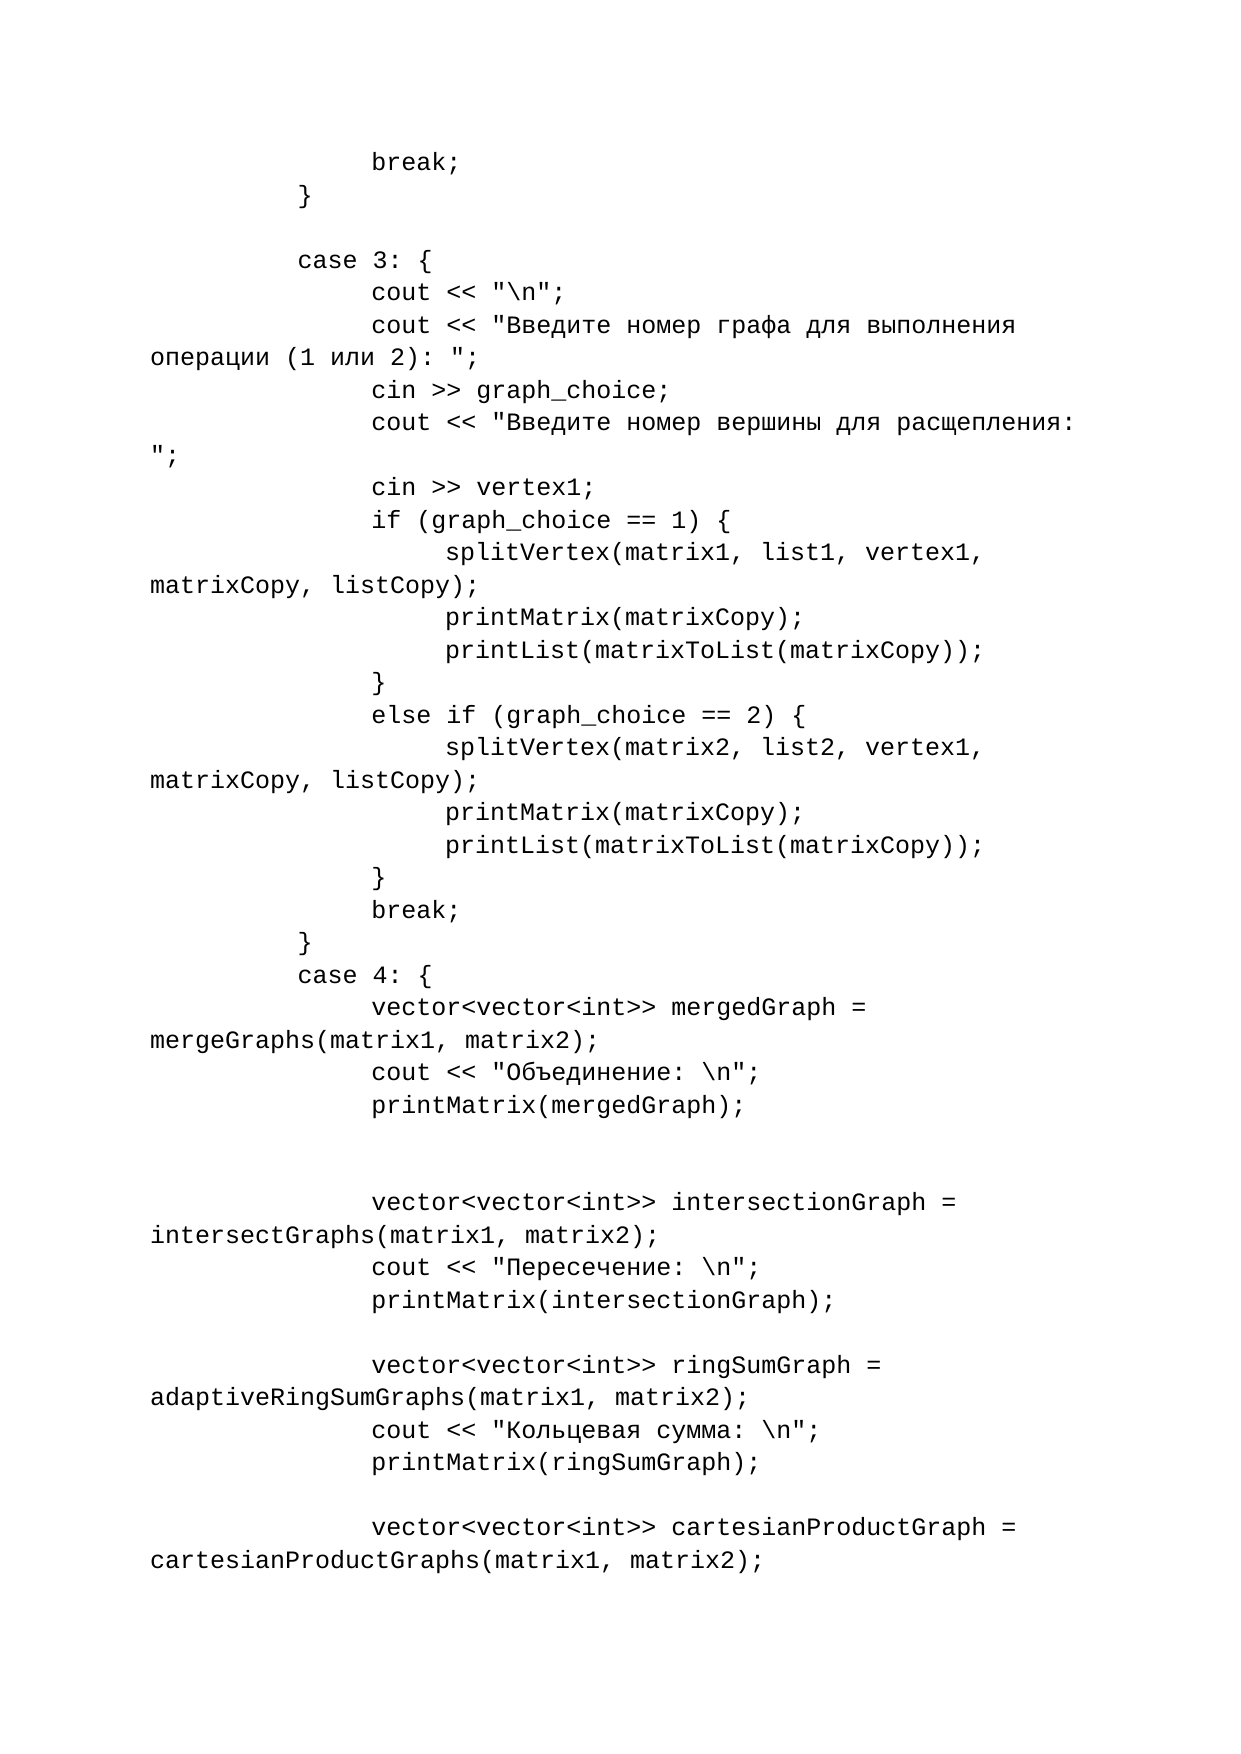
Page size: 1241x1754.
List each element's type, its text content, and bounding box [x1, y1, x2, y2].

text vector<vector<int>> mergedGraph = mergeGraphs(matrix1, matrix2); [150, 995, 1090, 1056]
text case 3: { [150, 247, 1090, 276]
text splitVertex(matrix2, list2, vertex1, matrixCopy, listCopy); [150, 735, 1090, 796]
text else if (graph_choice == 2) { [150, 702, 1090, 731]
text } [150, 930, 1090, 958]
text } [150, 670, 1090, 698]
text if (graph_choice == 1) { [150, 507, 1090, 536]
text case 4: { [150, 962, 1090, 991]
text cout << "Введите номер вершины для расщепления: "; [150, 410, 1090, 471]
text vector<vector<int>> intersectionGraph = intersectGraphs(matrix1, matrix2); [150, 1190, 1090, 1251]
text cout << "\n"; [150, 280, 1090, 308]
text cin >> vertex1; [150, 475, 1090, 503]
text vector<vector<int>> cartesianProductGraph = cartesianProductGraphs(matrix1, matrix2); [150, 1515, 1090, 1576]
text printList(matrixToList(matrixCopy)); [150, 832, 1090, 861]
text } [150, 865, 1090, 893]
text printMatrix(intersectionGraph); [150, 1287, 1090, 1316]
text break; [150, 150, 1090, 178]
text printList(matrixToList(matrixCopy)); [150, 637, 1090, 666]
text printMatrix(ringSumGraph); [150, 1450, 1090, 1478]
text splitVertex(matrix1, list1, vertex1, matrixCopy, listCopy); [150, 540, 1090, 601]
text cout << "Объединение: \n"; [150, 1060, 1090, 1088]
text vector<vector<int>> ringSumGraph = adaptiveRingSumGraphs(matrix1, matrix2); [150, 1352, 1090, 1413]
text cin >> graph_choice; [150, 377, 1090, 406]
text cout << "Введите номер графа для выполнения операции (1 или 2): "; [150, 312, 1090, 373]
text printMatrix(matrixCopy); [150, 605, 1090, 633]
text printMatrix(mergedGraph); [150, 1092, 1090, 1121]
text printMatrix(matrixCopy); [150, 800, 1090, 828]
text cout << "Пересечение: \n"; [150, 1255, 1090, 1283]
text } [150, 182, 1090, 211]
text break; [150, 897, 1090, 926]
text cout << "Кольцевая сумма: \n"; [150, 1417, 1090, 1446]
